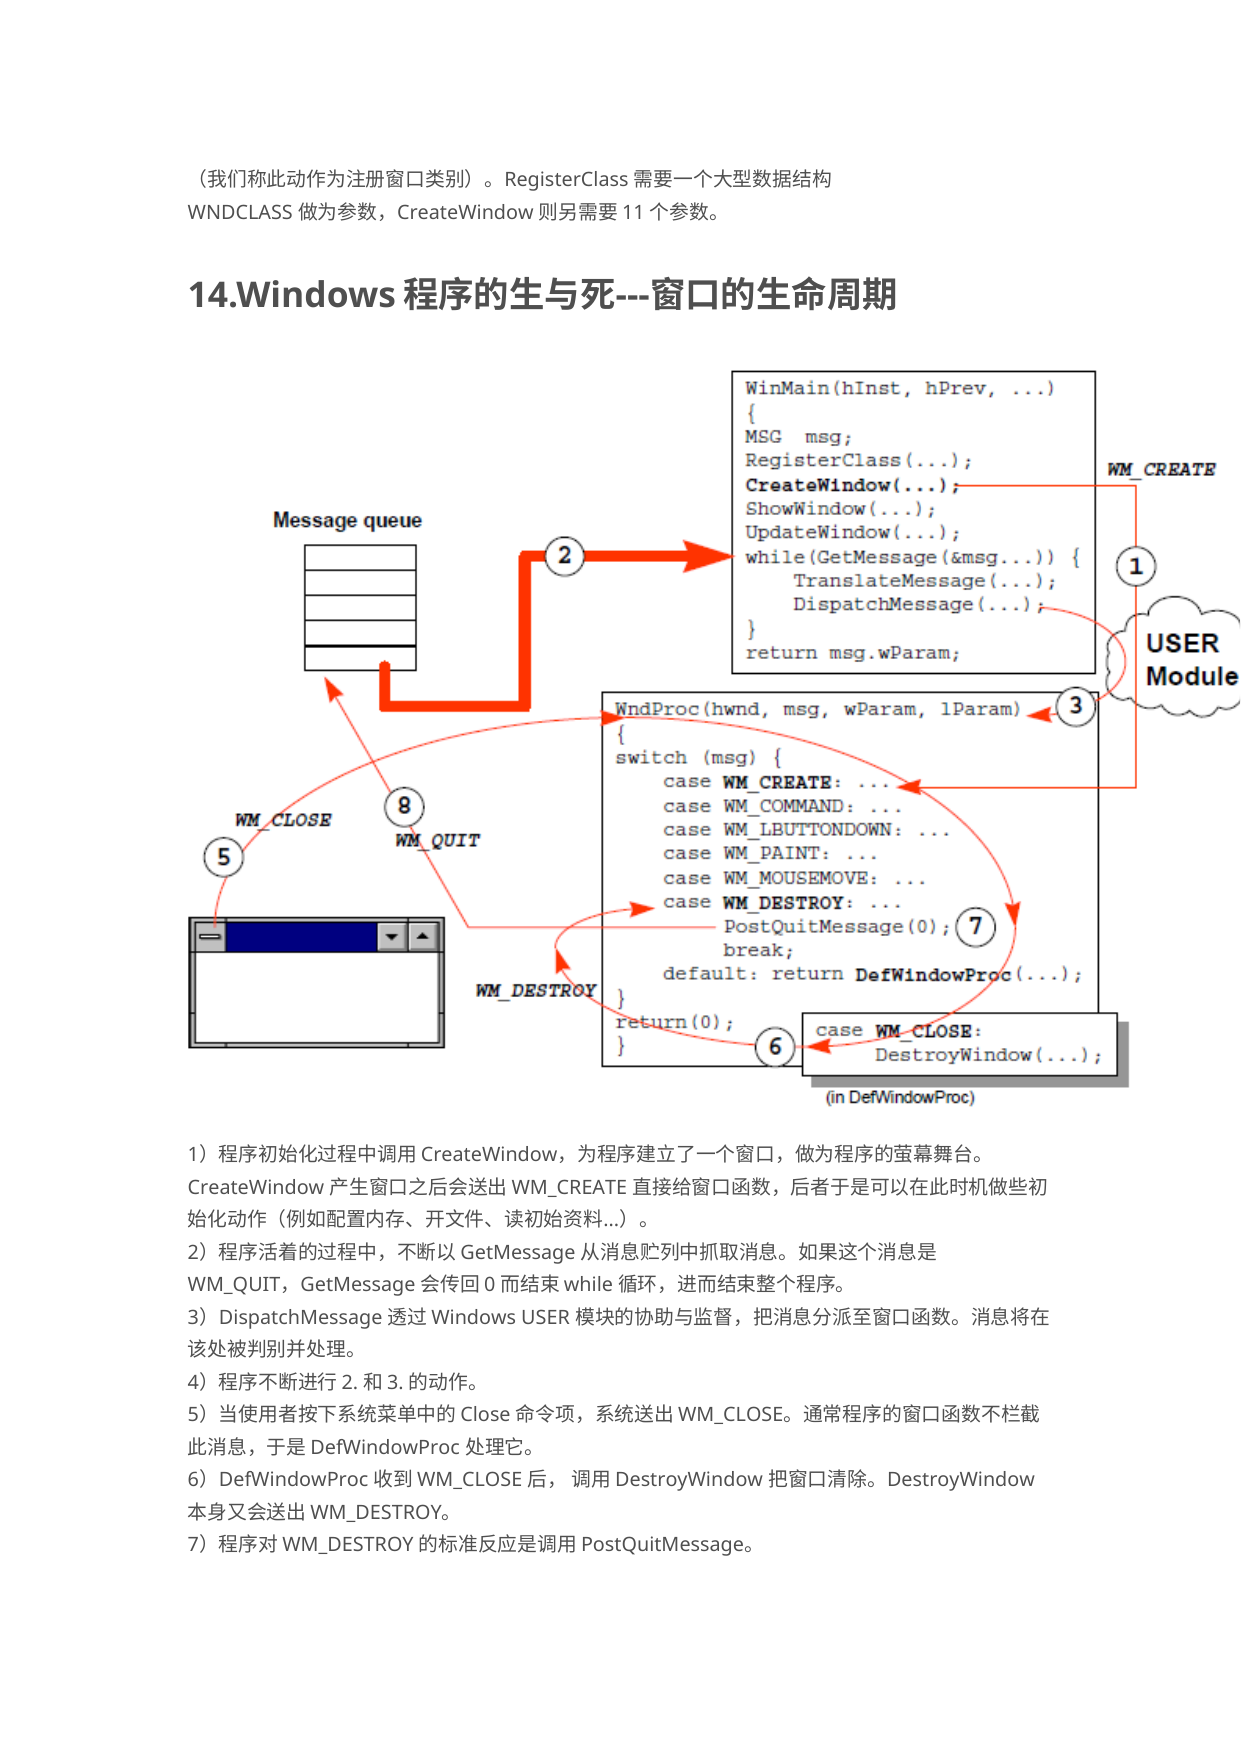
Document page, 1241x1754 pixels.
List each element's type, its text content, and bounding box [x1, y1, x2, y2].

text 14.Windows程序的生与死---窗口的生命周期 [187, 259, 1053, 324]
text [187, 1137, 1053, 1559]
picture [187, 324, 1241, 1130]
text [187, 162, 1053, 227]
